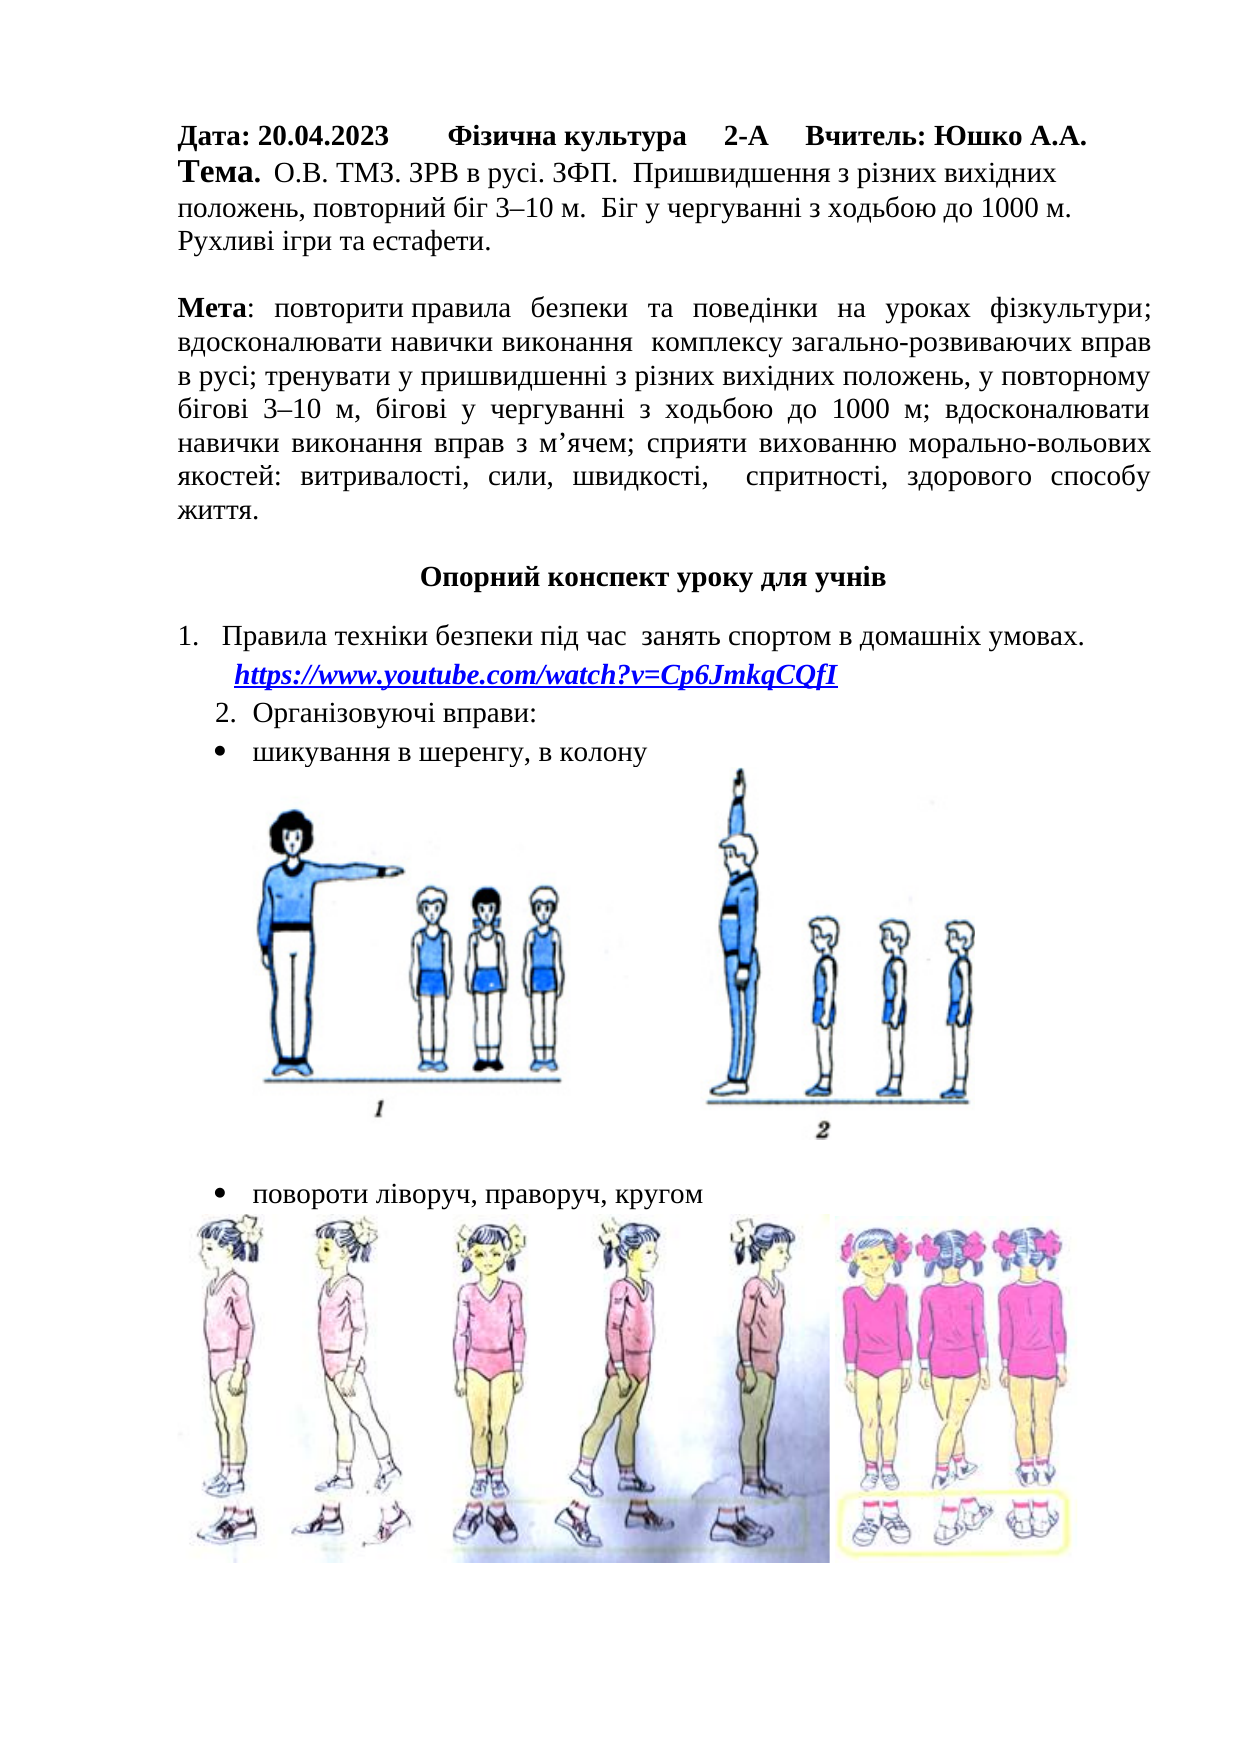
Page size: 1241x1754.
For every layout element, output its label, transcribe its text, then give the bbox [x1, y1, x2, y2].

list шикування в шеренгу, в колону [215, 734, 1152, 768]
text Тема. О.В. ТМЗ. ЗРВ в русі. ЗФП. Пришвидшення з різних вихідних положень, повторний біг 3–10 м. Біг у чергуванні з ходьбою до 1000 м. Рухливі ігри та естафети. [177, 152, 1152, 257]
list повороти ліворуч, праворуч, кругом [215, 1176, 1152, 1210]
list Організовуючі вправи: [215, 695, 1152, 729]
picture [834, 1216, 1078, 1563]
picture [252, 767, 975, 1140]
text Дата: 20.04.2023 Фізична культура 2-А Вчитель: Юшко А.А. [177, 118, 1152, 152]
picture [177, 1214, 830, 1563]
text https://www.youtube.com/watch?v=Cp6JmkqCQfI [177, 657, 1152, 690]
text Мета: повторити правила безпеки та поведінки на уроках фізкультури; вдосконалювати навички виконання комплексу загально-розвиваючих вправ в русі; тренувати у пришвидшенні з різних вихідних положень, у повторному бігові 3–10 м, бігові у чергуванні з ходьбою до 1000 м; вдосконалювати навички виконання вправ з м’ячем; сприяти вихованню морально-вольових якостей: витривалості, сили, швидкості, спритності, здорового способу життя. [177, 291, 1152, 525]
text Опорний конспект уроку для учнів [325, 559, 1152, 592]
list Правила техніки безпеки під час занять спортом в домашніх умовах. [177, 618, 1152, 652]
